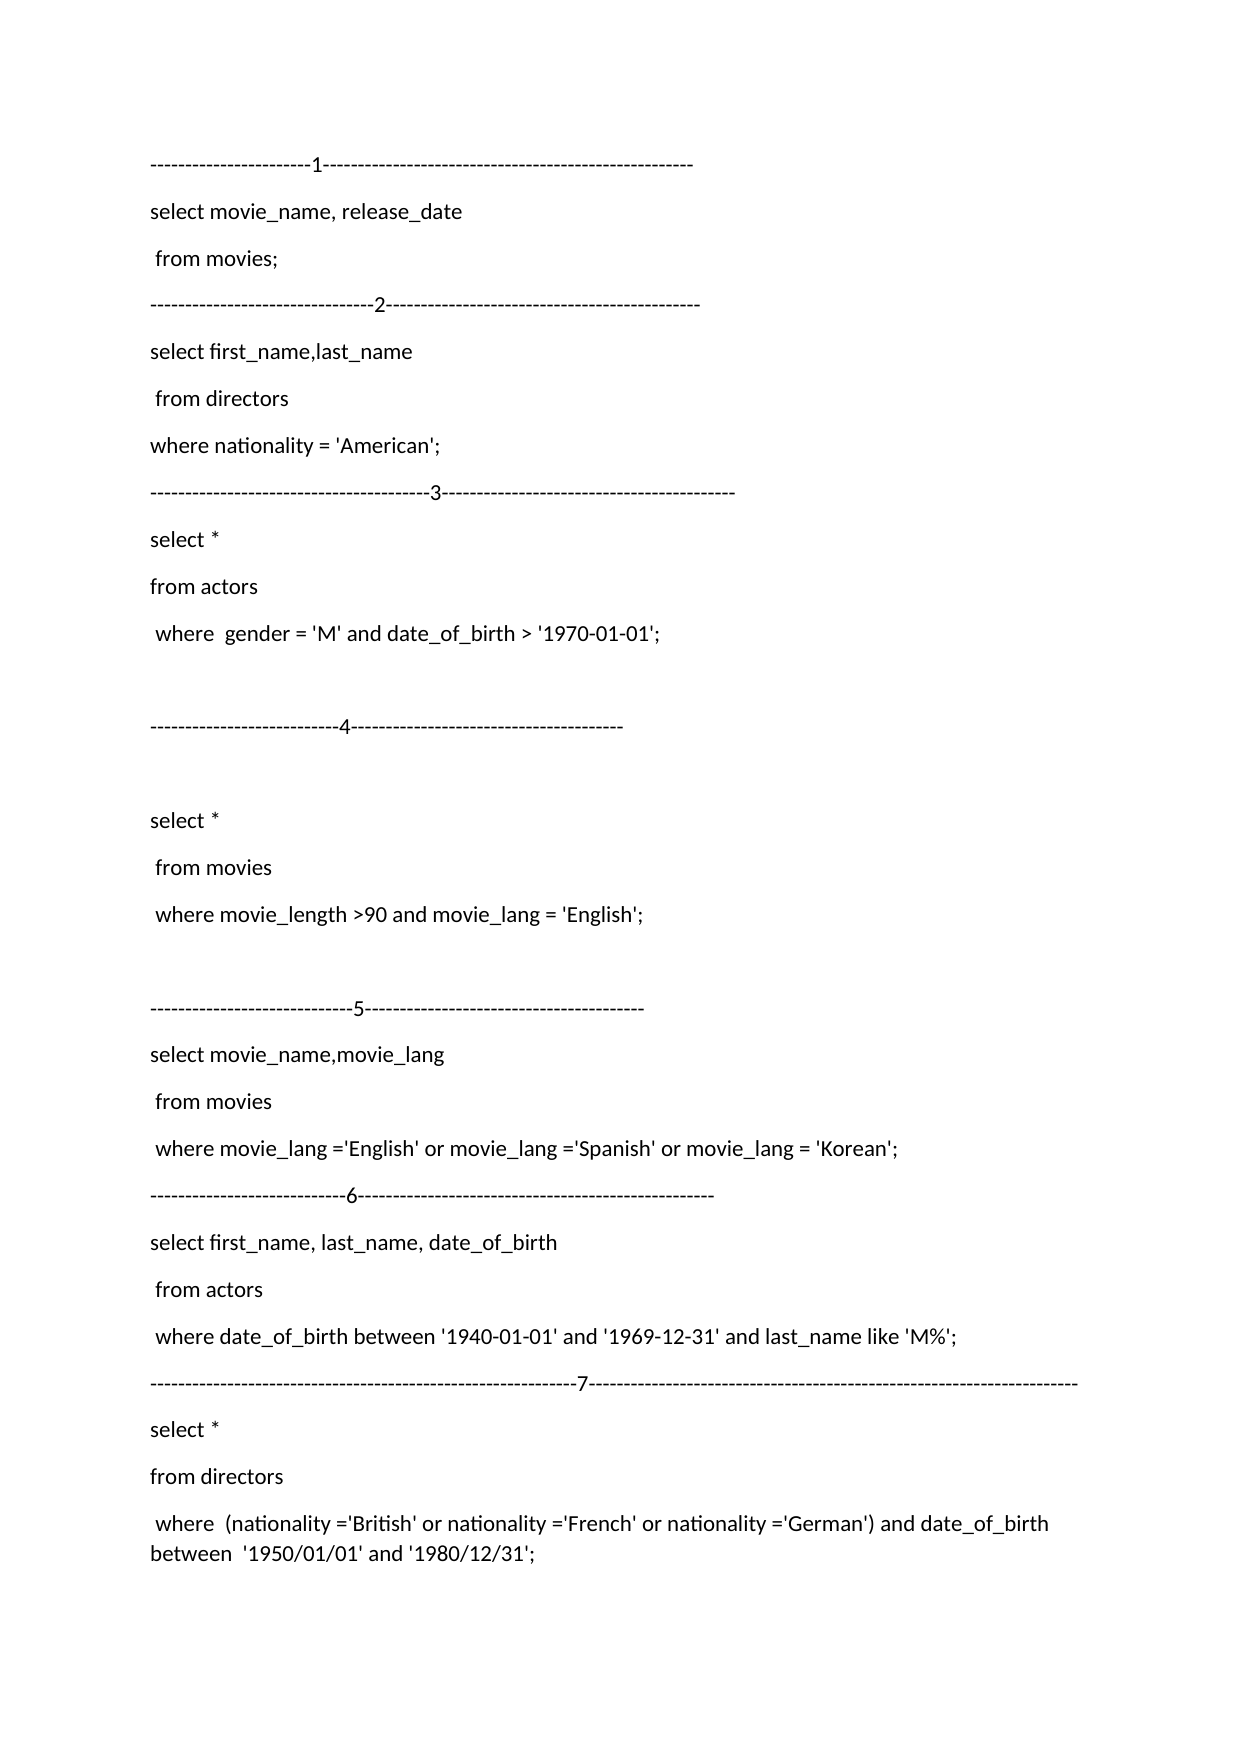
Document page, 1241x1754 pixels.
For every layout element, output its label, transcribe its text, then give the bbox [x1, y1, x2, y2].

text -----------------------------5---------------------------------------- [150, 994, 1090, 1022]
text where nationality = 'American'; [150, 431, 1090, 459]
text ----------------------------6--------------------------------------------------- [150, 1181, 1090, 1209]
text select movie_name,movie_lang [150, 1041, 1090, 1069]
text select movie_name, release_date [150, 197, 1090, 225]
text select * [150, 1416, 1090, 1444]
text where gender = 'M' and date_of_birth > '1970-01-01'; [150, 619, 1090, 647]
text from movies [150, 853, 1090, 881]
text where date_of_birth between '1940-01-01' and '1969-12-31' and last_name like 'M%'; [150, 1322, 1090, 1350]
text select * [150, 806, 1090, 834]
text ----------------------------------------3------------------------------------------ [150, 478, 1090, 506]
text --------------------------------2--------------------------------------------- [150, 291, 1090, 319]
text select first_name,last_name [150, 337, 1090, 366]
text where movie_length >90 and movie_lang = 'English'; [150, 900, 1090, 928]
text from movies [150, 1087, 1090, 1116]
text where movie_lang ='English' or movie_lang ='Spanish' or movie_lang = 'Korean'; [150, 1134, 1090, 1162]
text select first_name, last_name, date_of_birth [150, 1228, 1090, 1256]
text from directors [150, 384, 1090, 412]
text ---------------------------4--------------------------------------- [150, 712, 1090, 741]
text select * [150, 525, 1090, 553]
text from actors [150, 572, 1090, 600]
text where (nationality ='British' or nationality ='French' or nationality ='German') and date_of_birth between '1950/01/01' and '1980/12/31'; [150, 1509, 1090, 1568]
text from actors [150, 1275, 1090, 1303]
text -------------------------------------------------------------7---------------------------------------------------------------------- [150, 1369, 1090, 1397]
text from movies; [150, 244, 1090, 272]
text from directors [150, 1462, 1090, 1491]
text -----------------------1----------------------------------------------------- [150, 150, 1090, 178]
